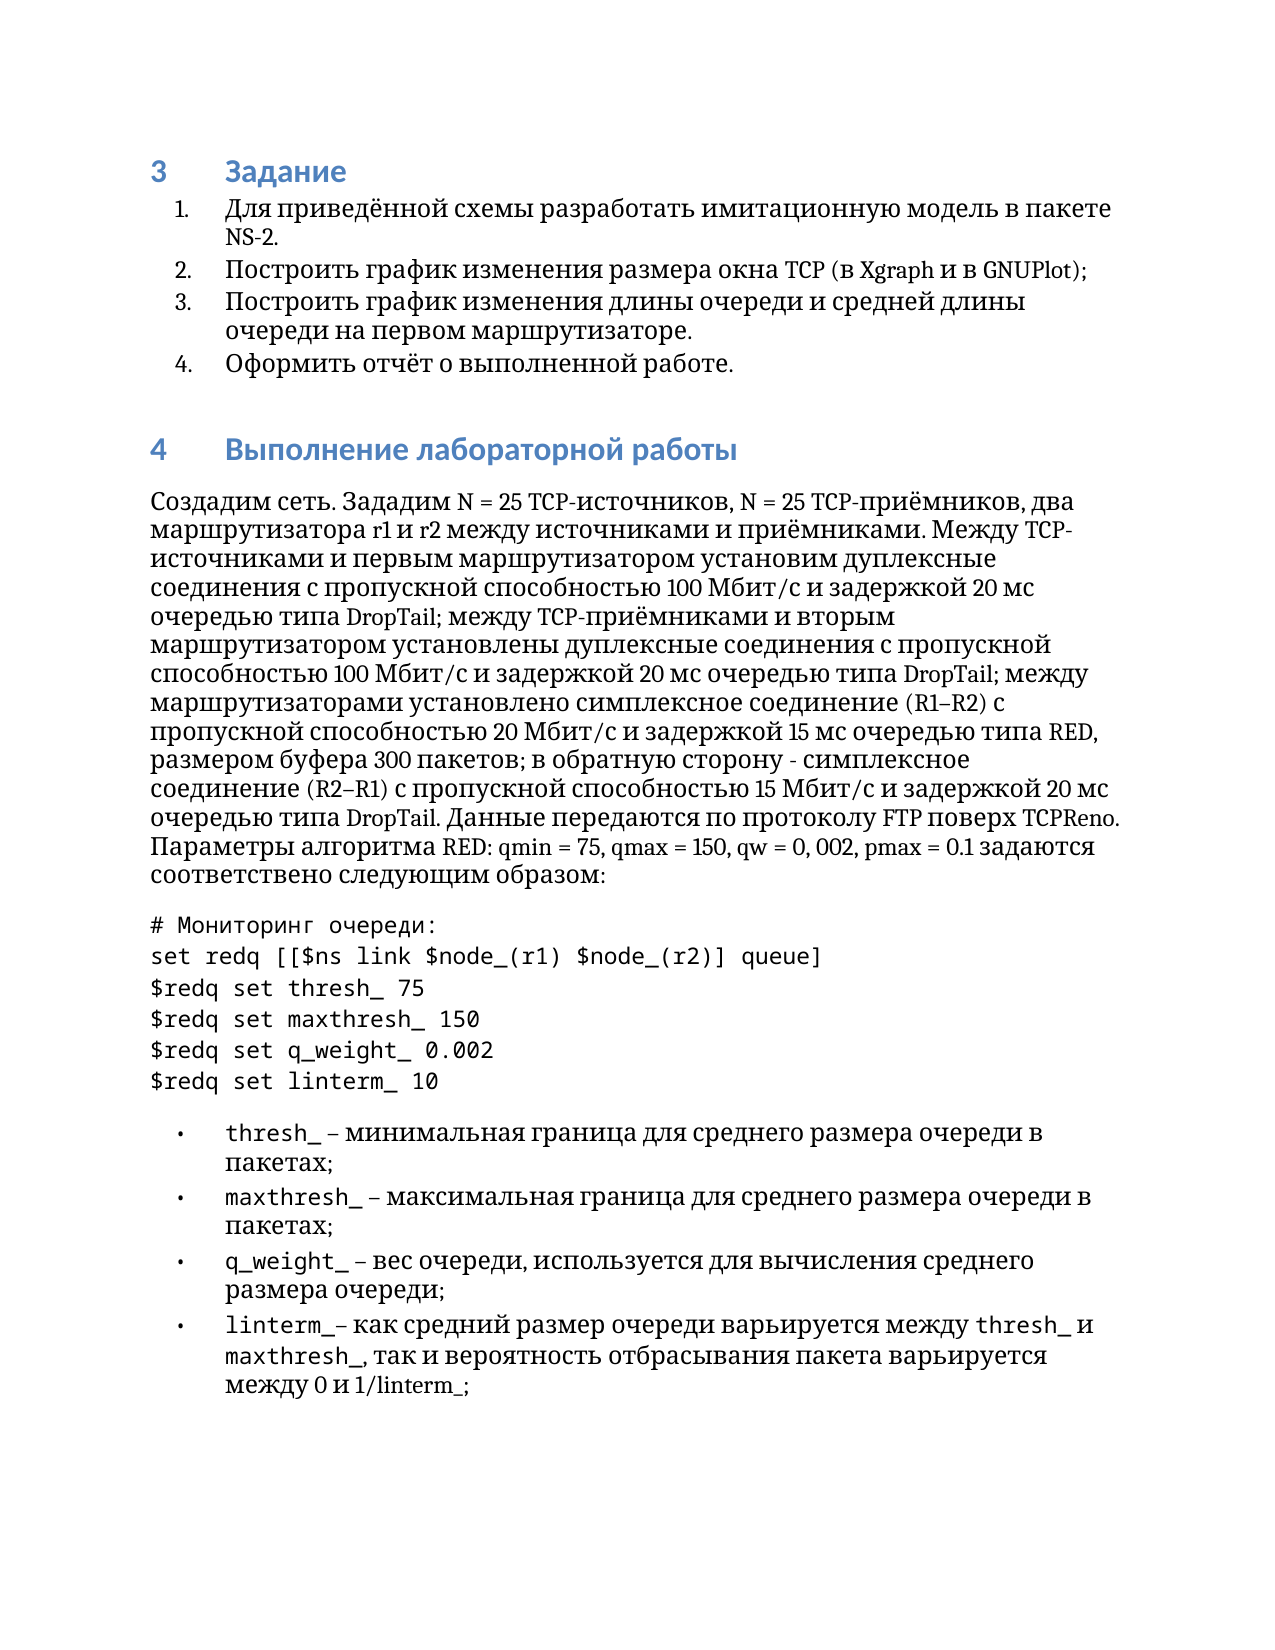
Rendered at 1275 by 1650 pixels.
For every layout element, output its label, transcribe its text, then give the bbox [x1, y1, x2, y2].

list Оформить отчёт о выполненной работе. [175, 349, 1125, 378]
list Для приведённой схемы разработать имитационную модель в пакете NS-2. [175, 194, 1125, 252]
text Создадим сеть. Зададим N = 25 TCP-источников, N = 25 TCP-приёмников, два маршрутизатора r1 и r2 между источниками и приёмниками. Между TCP-источниками и первым маршрутизатором установим дуплексные соединения с пропускной способностью 100 Мбит/с и задержкой 20 мс очередью типа DropTail; между TCP-приёмниками и вторым маршрутизатором установлены дуплексные соединения с пропускной способностью 100 Мбит/с и задержкой 20 мс очередью типа DropTail; между маршрутизаторами установлено симплексное соединение (R1–R2) с пропускной способностью 20 Мбит/с и задержкой 15 мс очередью типа RED, размером буфера 300 пакетов; в обратную сторону - симплексное соединение (R2–R1) с пропускной способностью 15 Мбит/с и задержкой 20 мс очередью типа DropTail. Данные передаются по протоколу FTP поверх TCPReno. Параметры алгоритма RED: qmin = 75, qmax = 150, qw = 0, 002, pmax = 0.1 задаются соответствено следующим образом: [150, 488, 1125, 890]
list Построить график изменения размера окна TCP (в Xgraph и в GNUPlot); [175, 256, 1125, 284]
list Построить график изменения длины очереди и средней длины очереди на первом маршрутизаторе. [175, 288, 1125, 346]
subtitle 3 Задание [150, 150, 1125, 191]
text # Мониторинг очереди: set redq [[$ns link $node_(r1) $node_(r2)] queue] $redq set thresh_ 75 $redq set maxthresh_ 150 $redq set q_weight_ 0.002 $redq set linterm_ 10 [150, 909, 1125, 1096]
list thresh_ – минимальная граница для среднего размера очереди в пакетах; [175, 1117, 1125, 1177]
subtitle 4 Выполнение лабораторной работы [150, 428, 1125, 469]
list q_weight_ – вес очереди, используется для вычисления среднего размера очереди; [175, 1245, 1125, 1305]
list linterm_– как средний размер очереди варьируется между thresh_ и maxthresh_, так и вероятность отбрасывания пакета варьируется между 0 и 1/linterm_; [175, 1308, 1125, 1400]
list maxthresh_ – максимальная граница для среднего размера очереди в пакетах; [175, 1181, 1125, 1241]
